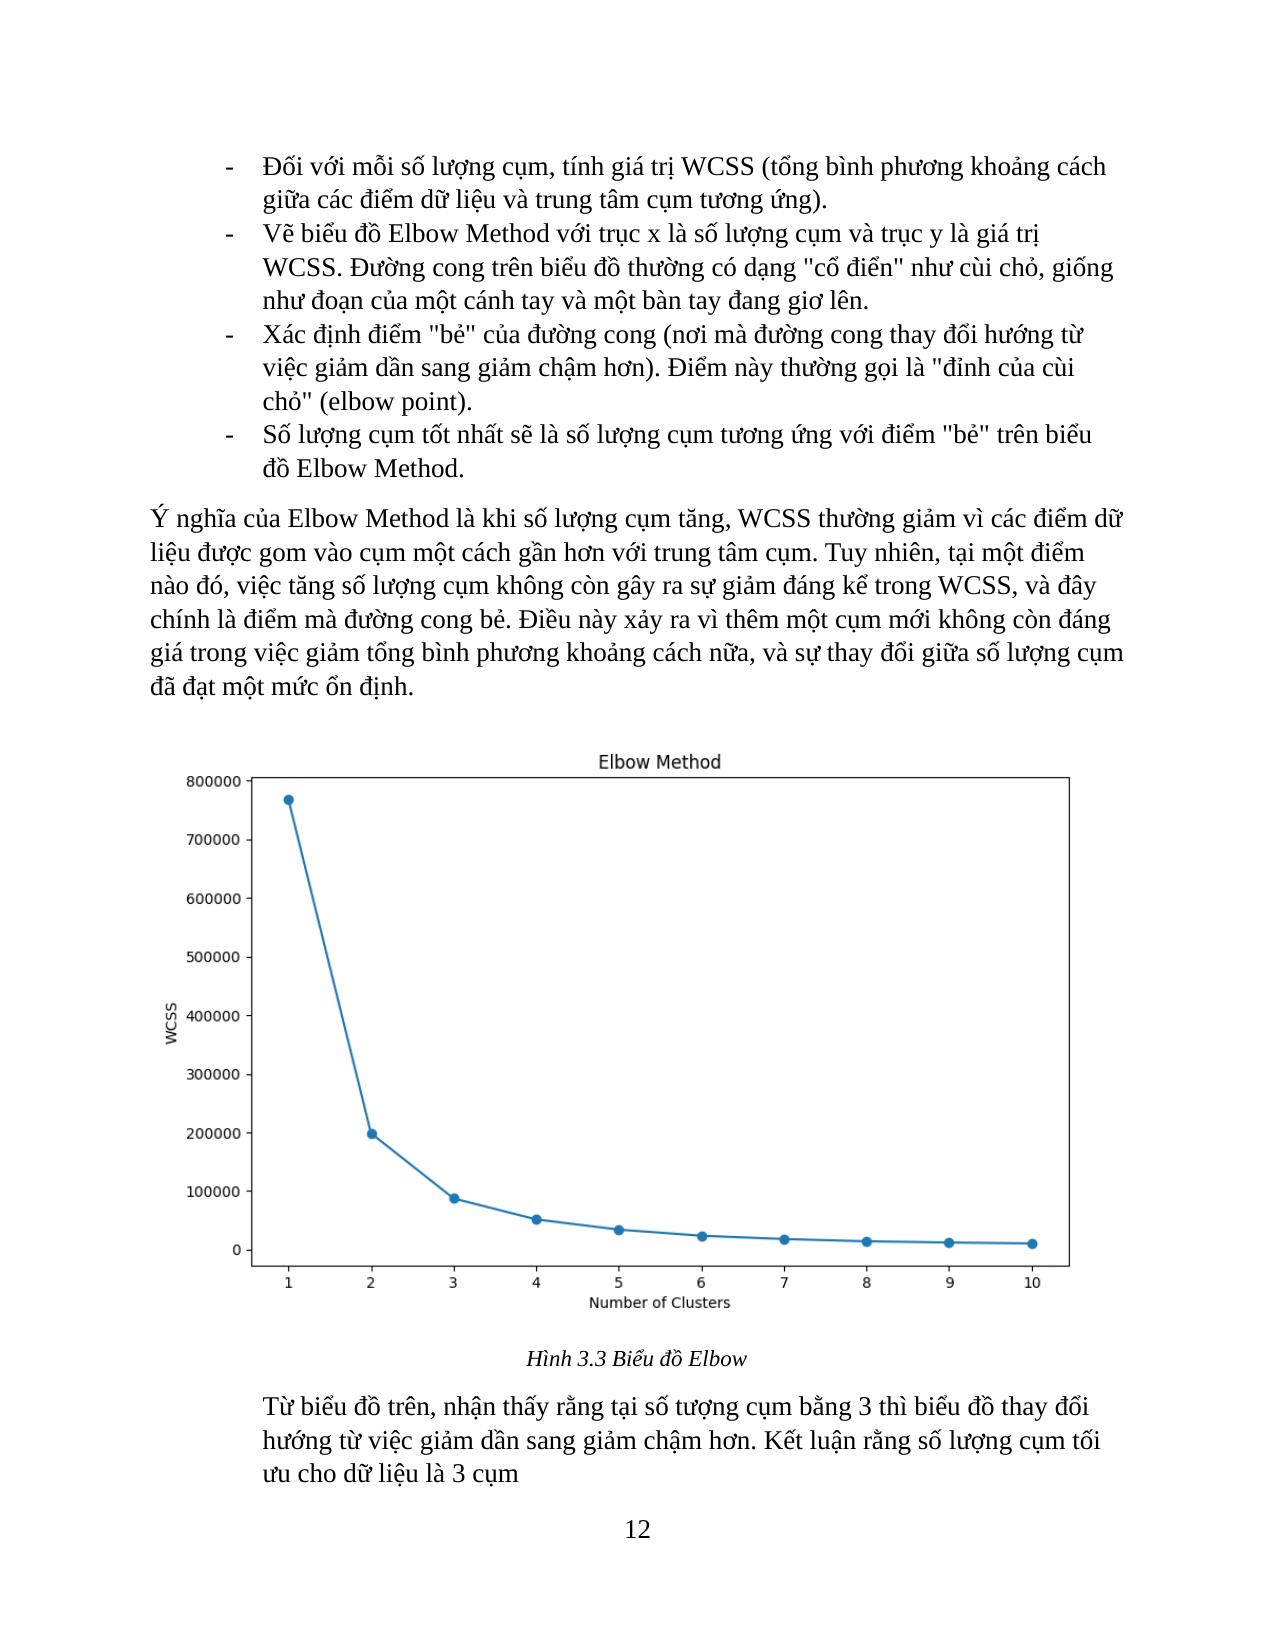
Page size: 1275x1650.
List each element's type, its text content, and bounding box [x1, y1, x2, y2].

list Từ biểu đồ trên, nhận thấy rằng tại số tượng cụm bằng 3 thì biểu đồ thay đổi hướng từ việc giảm dần sang giảm chậm hơn. Kết luận rằng số lượng cụm tối ưu cho dữ liệu là 3 cụm [262, 1391, 1125, 1489]
text Ý nghĩa của Elbow Method là khi số lượng cụm tăng, WCSS thường giảm vì các điểm dữ liệu được gom vào cụm một cách gần hơn với trung tâm cụm. Tuy nhiên, tại một điểm nào đó, việc tăng số lượng cụm không còn gây ra sự giảm đáng kể trong WCSS, và đây chính là điểm mà đường cong bẻ. Điều này xảy ra vì thêm một cụm mới không còn đáng giá trong việc giảm tổng bình phương khoảng cách nữa, và sự thay đổi giữa số lượng cụm đã đạt một mức ổn định. [150, 502, 1125, 701]
list Xác định điểm "bẻ" của đường cong (nơi mà đường cong thay đổi hướng từ việc giảm dần sang giảm chậm hơn). Điểm này thường gọi là "đỉnh của cùi chỏ" (elbow point). [225, 318, 1125, 416]
title Hình 3.3 Biểu đồ Elbow [150, 1345, 1125, 1372]
list Số lượng cụm tốt nhất sẽ là số lượng cụm tương ứng với điểm "bẻ" trên biểu đồ Elbow Method. [225, 418, 1125, 483]
list Đối với mỗi số lượng cụm, tính giá trị WCSS (tổng bình phương khoảng cách giữa các điểm dữ liệu và trung tâm cụm tương ứng). [225, 150, 1125, 215]
picture [150, 720, 1110, 1327]
list Vẽ biểu đồ Elbow Method với trục x là số lượng cụm và trục y là giá trị WCSS. Đường cong trên biểu đồ thường có dạng "cổ điển" như cùi chỏ, giống như đoạn của một cánh tay và một bàn tay đang giơ lên. [225, 217, 1125, 315]
